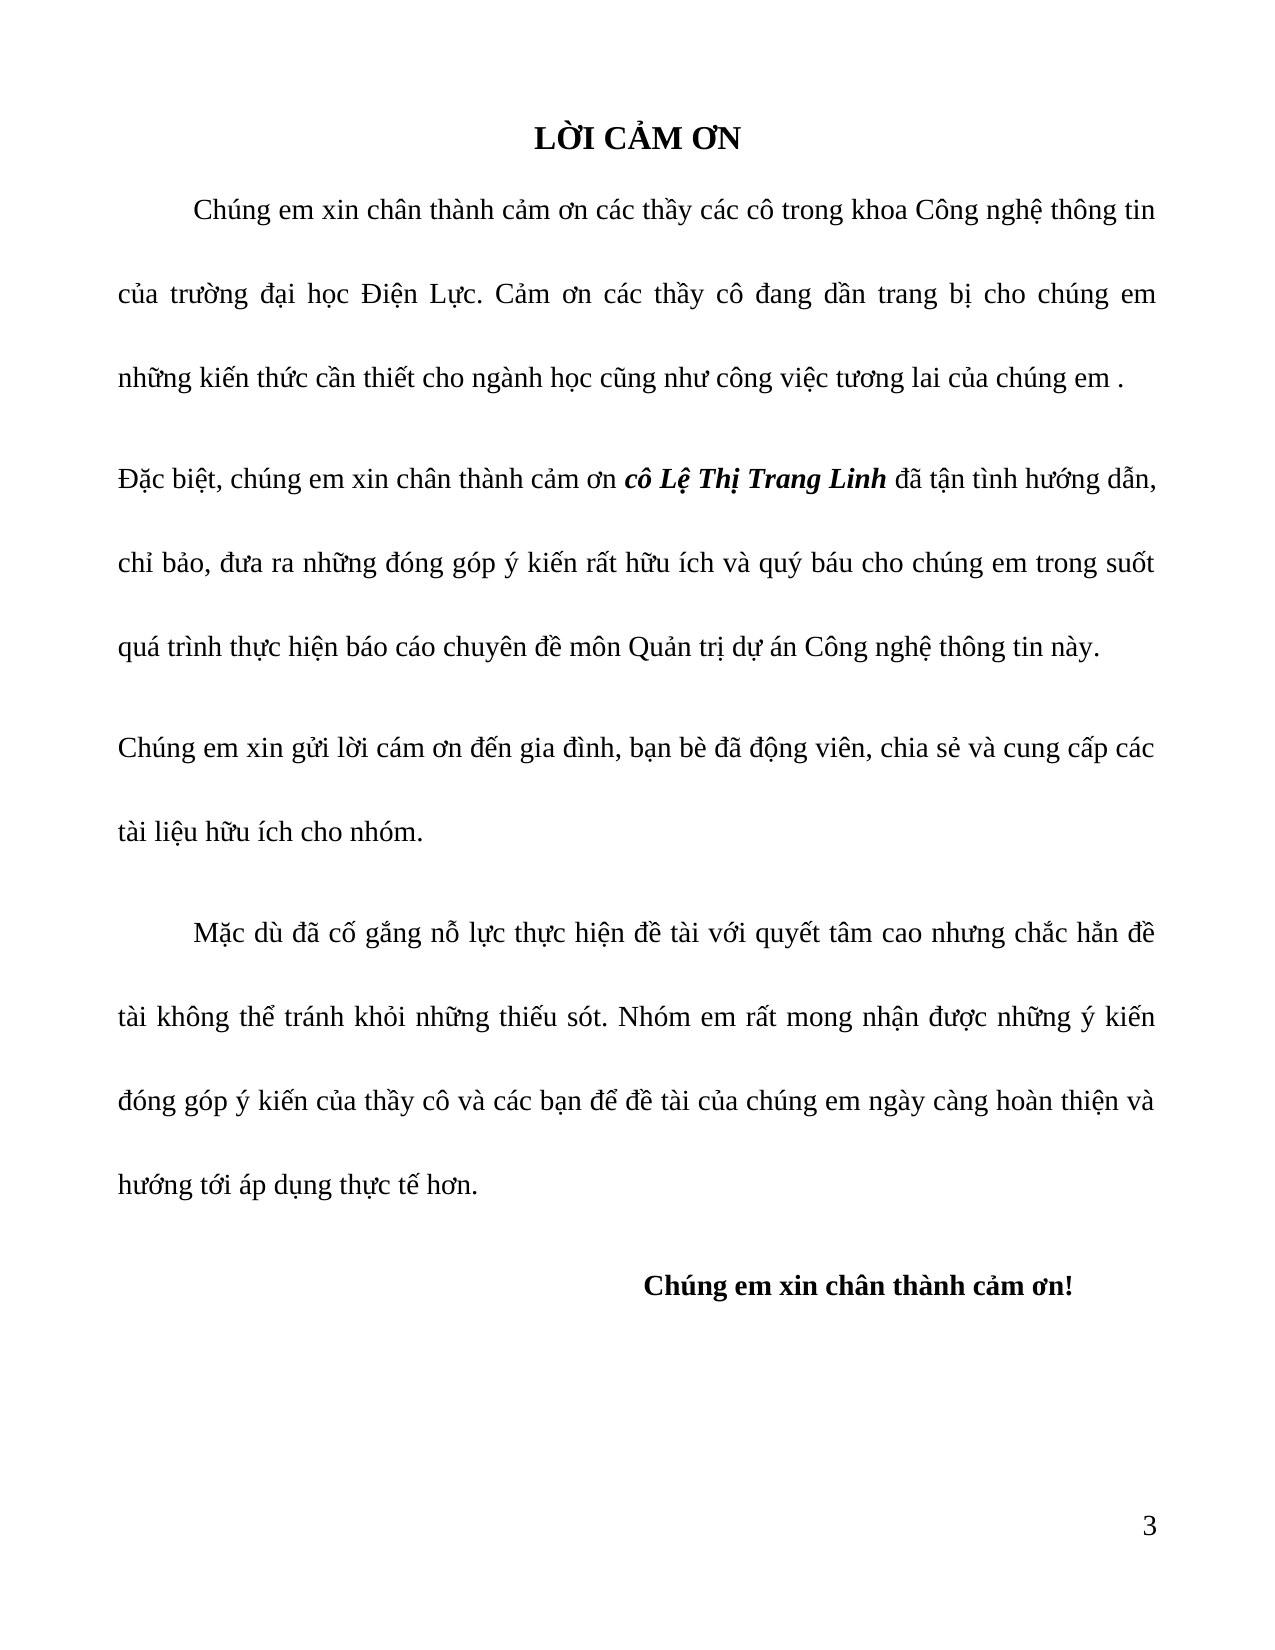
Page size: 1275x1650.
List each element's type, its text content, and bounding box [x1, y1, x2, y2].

text Mặc dù đã cố gắng nỗ lực thực hiện đề tài với quyết tâm cao nhưng chắc hẳn đề tài không thể tránh khỏi những thiếu sót. Nhóm em rất mong nhận được những ý kiến đóng góp ý kiến của thầy cô và các bạn để đề tài của chúng em ngày càng hoàn thiện và hướng tới áp dụng thực tế hơn. [118, 916, 1157, 1201]
text Chúng em xin chân thành cảm ơn! [643, 1268, 1157, 1302]
text Chúng em xin gửi lời cám ơn đến gia đình, bạn bè đã động viên, chia sẻ và cung cấp các tài liệu hữu ích cho nhóm. [118, 730, 1157, 848]
text Đặc biệt, chúng em xin chân thành cảm ơn cô Lệ Thị Trang Linh đã tận tình hướng dẫn, chỉ bảo, đưa ra những đóng góp ý kiến rất hữu ích và quý báu cho chúng em trong suốt quá trình thực hiện báo cáo chuyên đề môn Quản trị dự án Công nghệ thông tin này. [118, 461, 1157, 663]
text Chúng em xin chân thành cảm ơn các thầy các cô trong khoa Công nghệ thông tin của trường đại học Điện Lực. Cảm ơn các thầy cô đang dần trang bị cho chúng em những kiến thức cần thiết cho ngành học cũng như công việc tương lai của chúng em . [118, 192, 1157, 393]
text LỜI CẢM ƠN [118, 118, 1157, 156]
